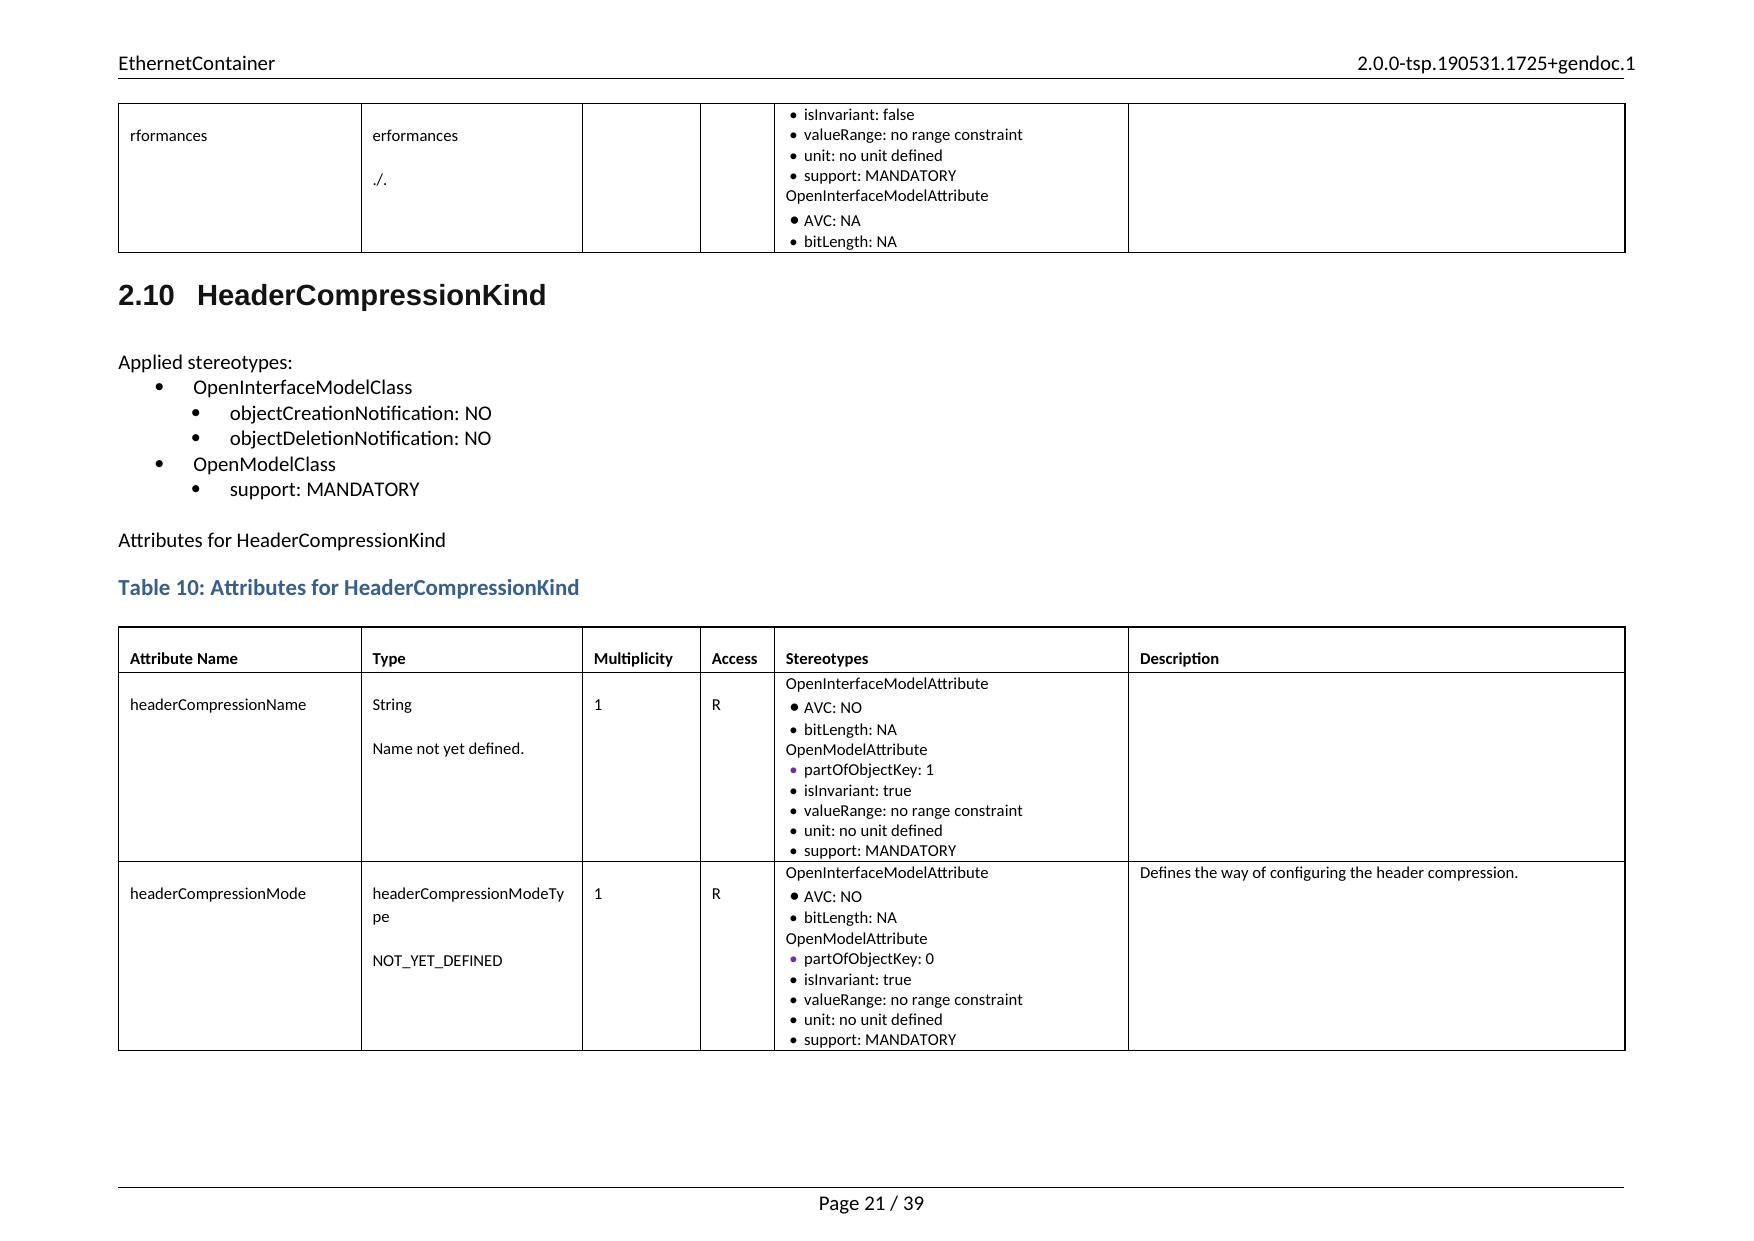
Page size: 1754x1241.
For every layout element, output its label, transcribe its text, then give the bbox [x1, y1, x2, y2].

table_cell [1129, 673, 1624, 861]
list OpenModelClass [156, 451, 1624, 476]
table_cell headerCompressionName [119, 673, 361, 861]
table_cell R [701, 862, 774, 1050]
table_cell headerCompressionModeType NOT_YET_DEFINED [362, 862, 582, 1050]
table_header Multiplicity [583, 628, 700, 672]
list objectDeletionNotification: NO [192, 425, 1624, 451]
table_cell headerCompressionMode [119, 862, 361, 1050]
list support: MANDATORY [192, 476, 1624, 502]
table_header Attribute Name [119, 628, 361, 672]
table_header Type [362, 628, 582, 672]
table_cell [1129, 104, 1624, 252]
list objectCreationNotification: NO [192, 400, 1624, 425]
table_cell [775, 862, 1128, 1050]
table_header Stereotypes [775, 628, 1128, 672]
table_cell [775, 104, 1128, 252]
text Attributes for HeaderCompressionKind [118, 527, 1624, 552]
table_cell R [701, 104, 774, 252]
table_cell 1 [583, 104, 700, 252]
table_cell Defines the way of configuring the header compression. [1129, 862, 1624, 1050]
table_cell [119, 104, 361, 252]
text Applied stereotypes: [118, 349, 1624, 374]
table_cell R [701, 673, 774, 861]
table_header Description [1129, 628, 1624, 672]
table_cell 1 [583, 673, 700, 861]
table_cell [362, 104, 582, 252]
table_cell String Name not yet defined. [362, 673, 582, 861]
subtitle HeaderCompressionKind [118, 278, 1624, 311]
table_cell 1 [583, 862, 700, 1050]
list OpenInterfaceModelClass [156, 374, 1624, 400]
table_header Access [701, 628, 774, 672]
table_cell OpenInterfaceModelAttribute • AVC: NO • bitLength: NA OpenModelAttribute • partOfObjectKey: 1 • isInvariant: true • valueRange: no range constraint • unit: no unit defined • support: MANDATORY [775, 673, 1128, 861]
